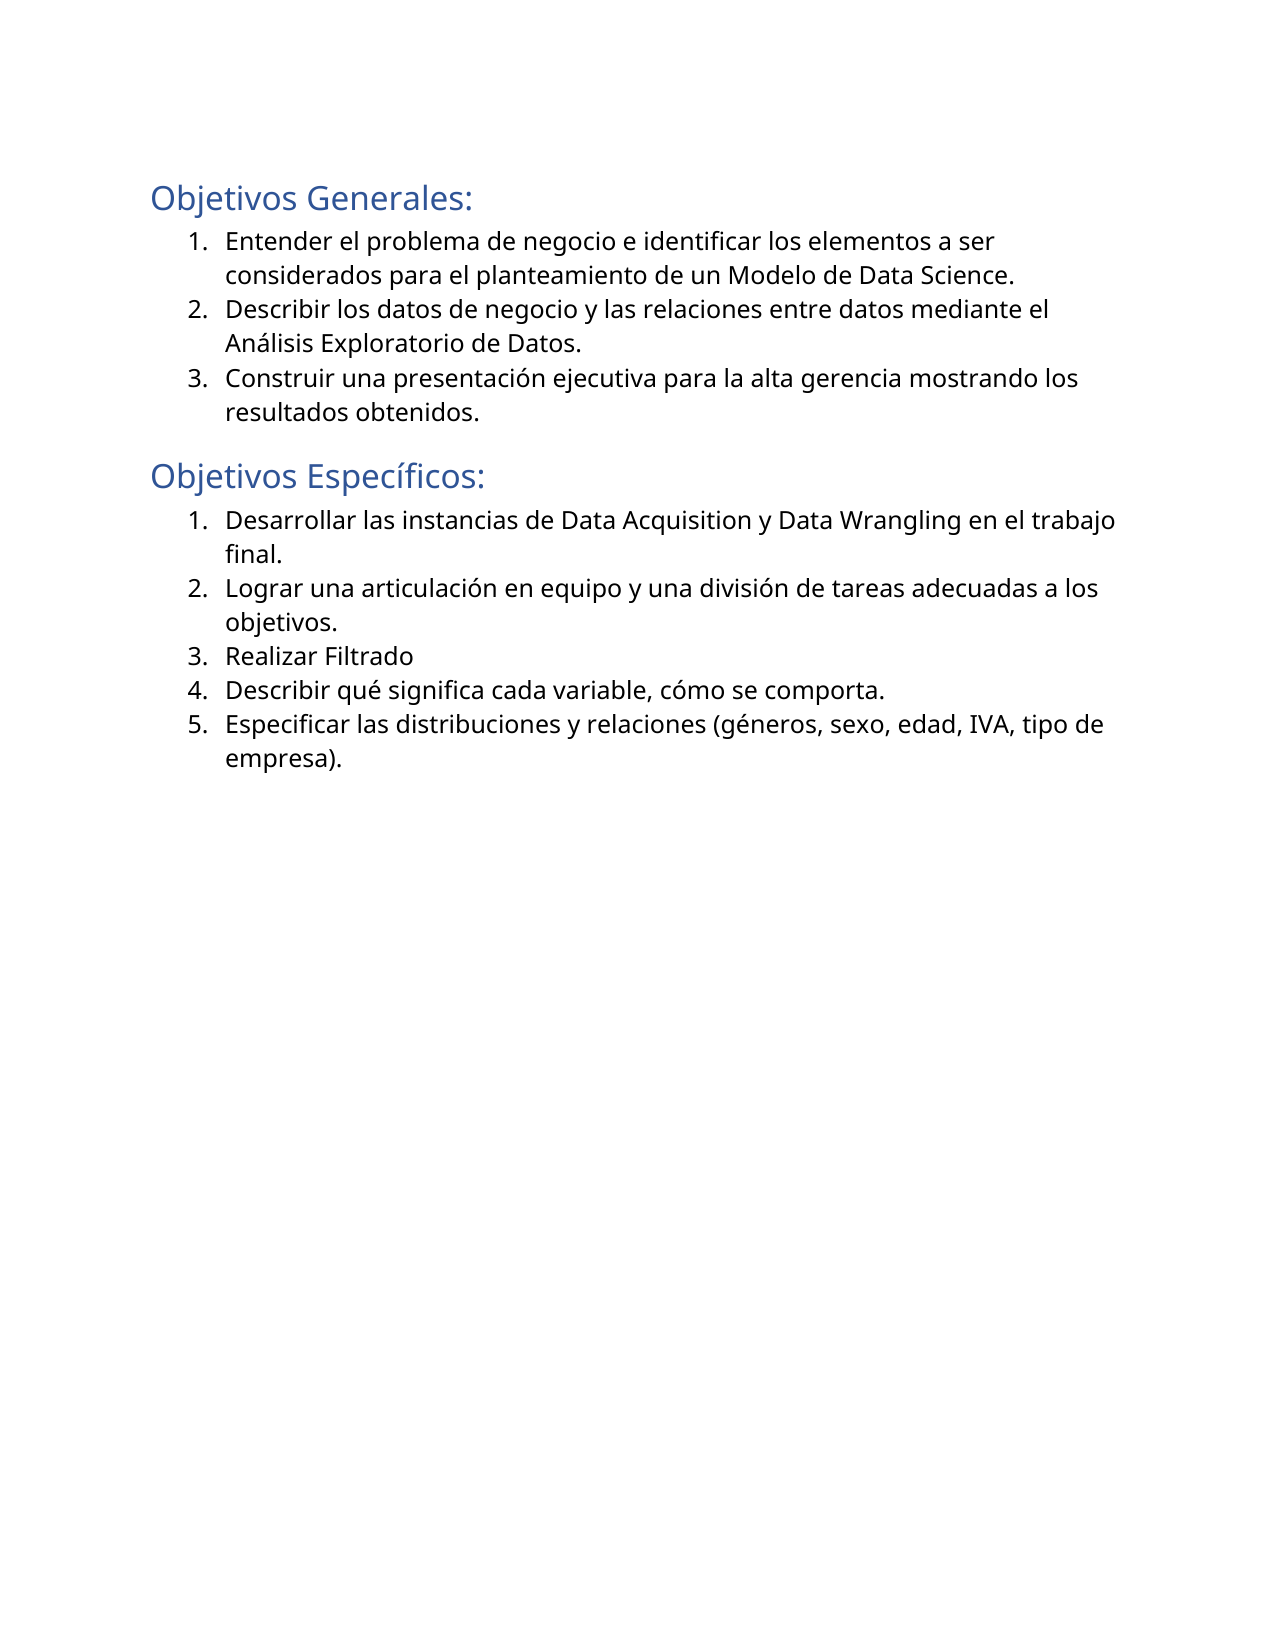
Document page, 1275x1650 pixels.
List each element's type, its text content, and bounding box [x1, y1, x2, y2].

list Especificar las distribuciones y relaciones (géneros, sexo, edad, IVA, tipo de empresa). [187, 707, 1125, 775]
subtitle Objetivos Específicos: [150, 453, 1125, 499]
list Realizar Filtrado [187, 638, 1125, 673]
list Desarrollar las instancias de Data Acquisition y Data Wrangling en el trabajo final. [187, 502, 1125, 570]
list Describir qué significa cada variable, cómo se comporta. [187, 673, 1125, 707]
list Lograr una articulación en equipo y una división de tareas adecuadas a los objetivos. [187, 570, 1125, 638]
list Construir una presentación ejecutiva para la alta gerencia mostrando los resultados obtenidos. [187, 360, 1125, 428]
list Describir los datos de negocio y las relaciones entre datos mediante el Análisis Exploratorio de Datos. [187, 292, 1125, 360]
list Entender el problema de negocio e identificar los elementos a ser considerados para el planteamiento de un Modelo de Data Science. [187, 224, 1125, 292]
subtitle Objetivos Generales: [150, 175, 1125, 220]
